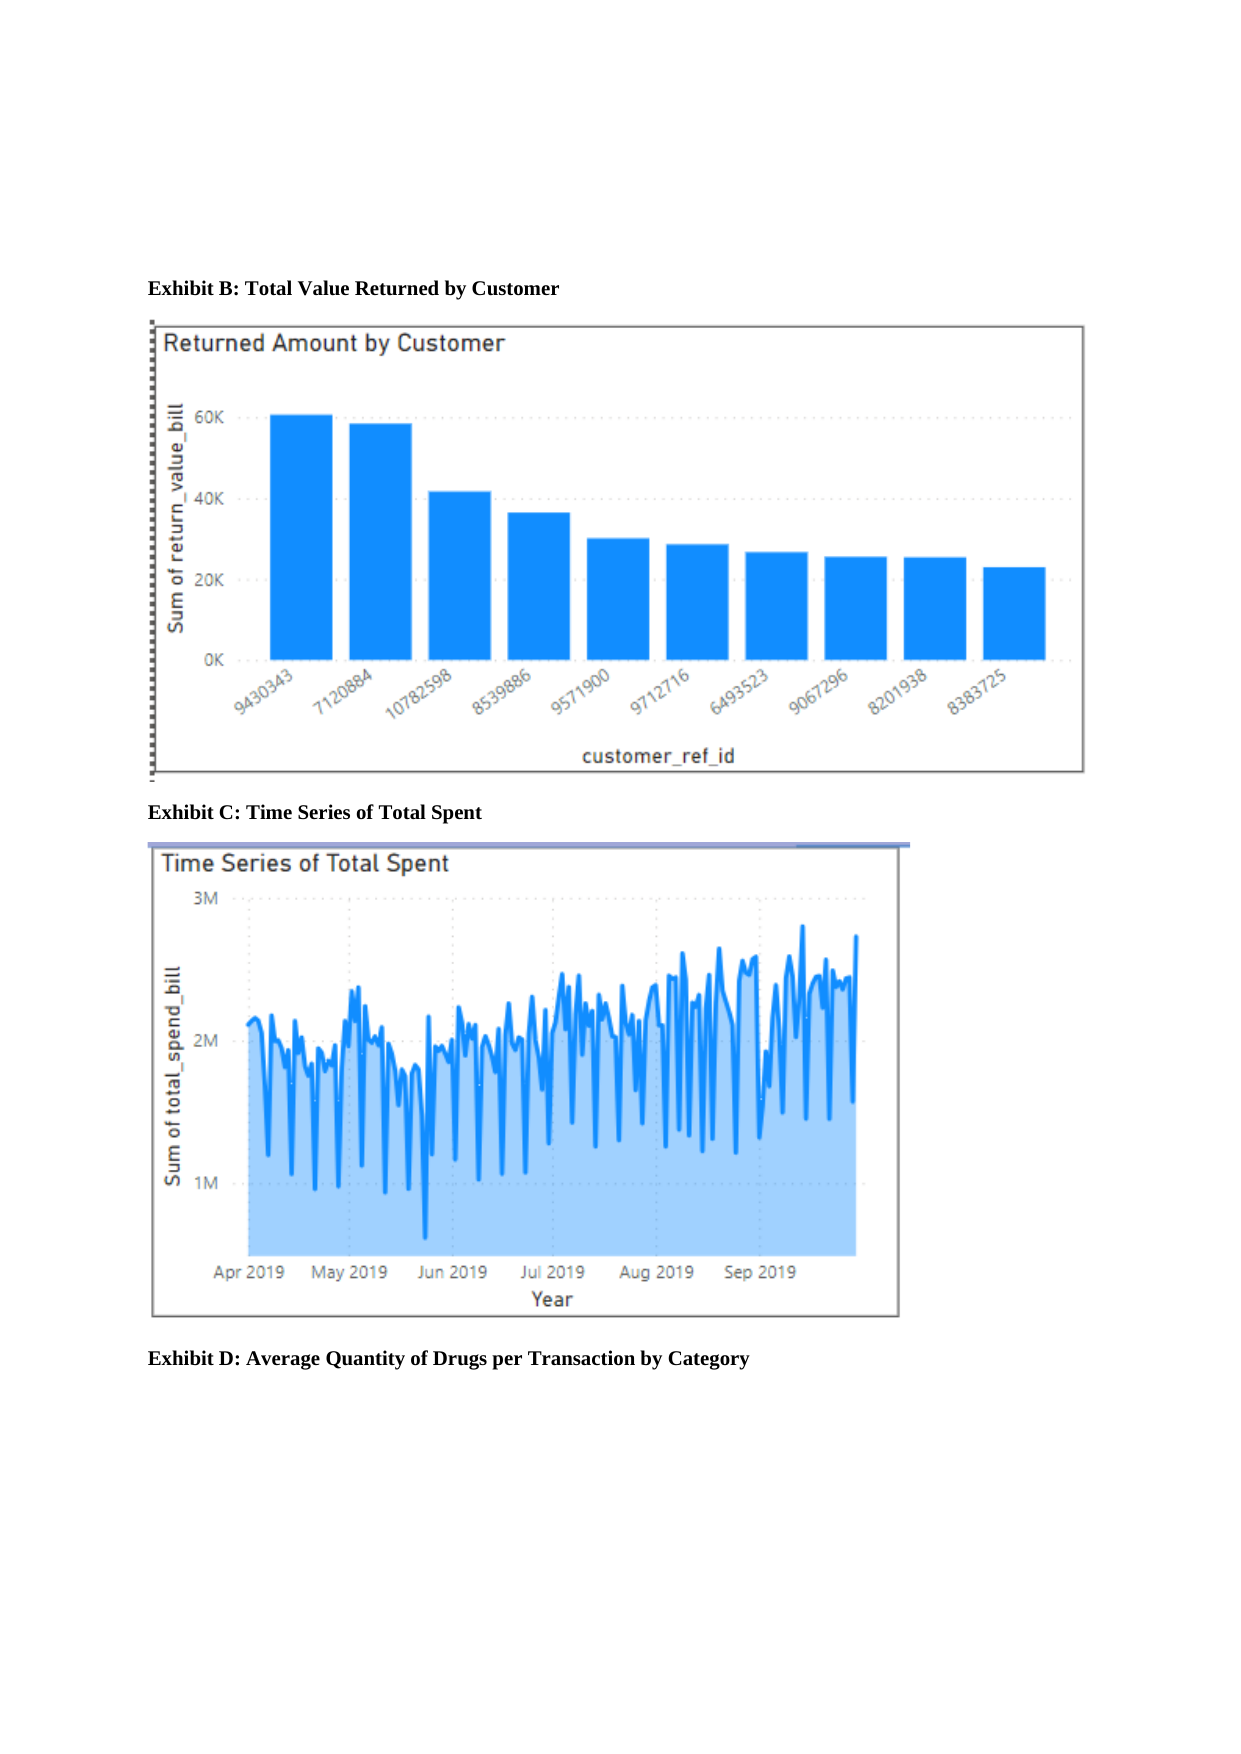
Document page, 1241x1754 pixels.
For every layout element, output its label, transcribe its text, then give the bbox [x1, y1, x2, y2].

text Exhibit B: Total Value Returned by Customer [148, 275, 1093, 299]
picture [147, 842, 910, 1327]
text Exhibit C: Time Series of Total Spent [148, 800, 1093, 824]
picture [147, 318, 1093, 782]
text Exhibit D: Average Quantity of Drugs per Transaction by Category [148, 1346, 1093, 1370]
